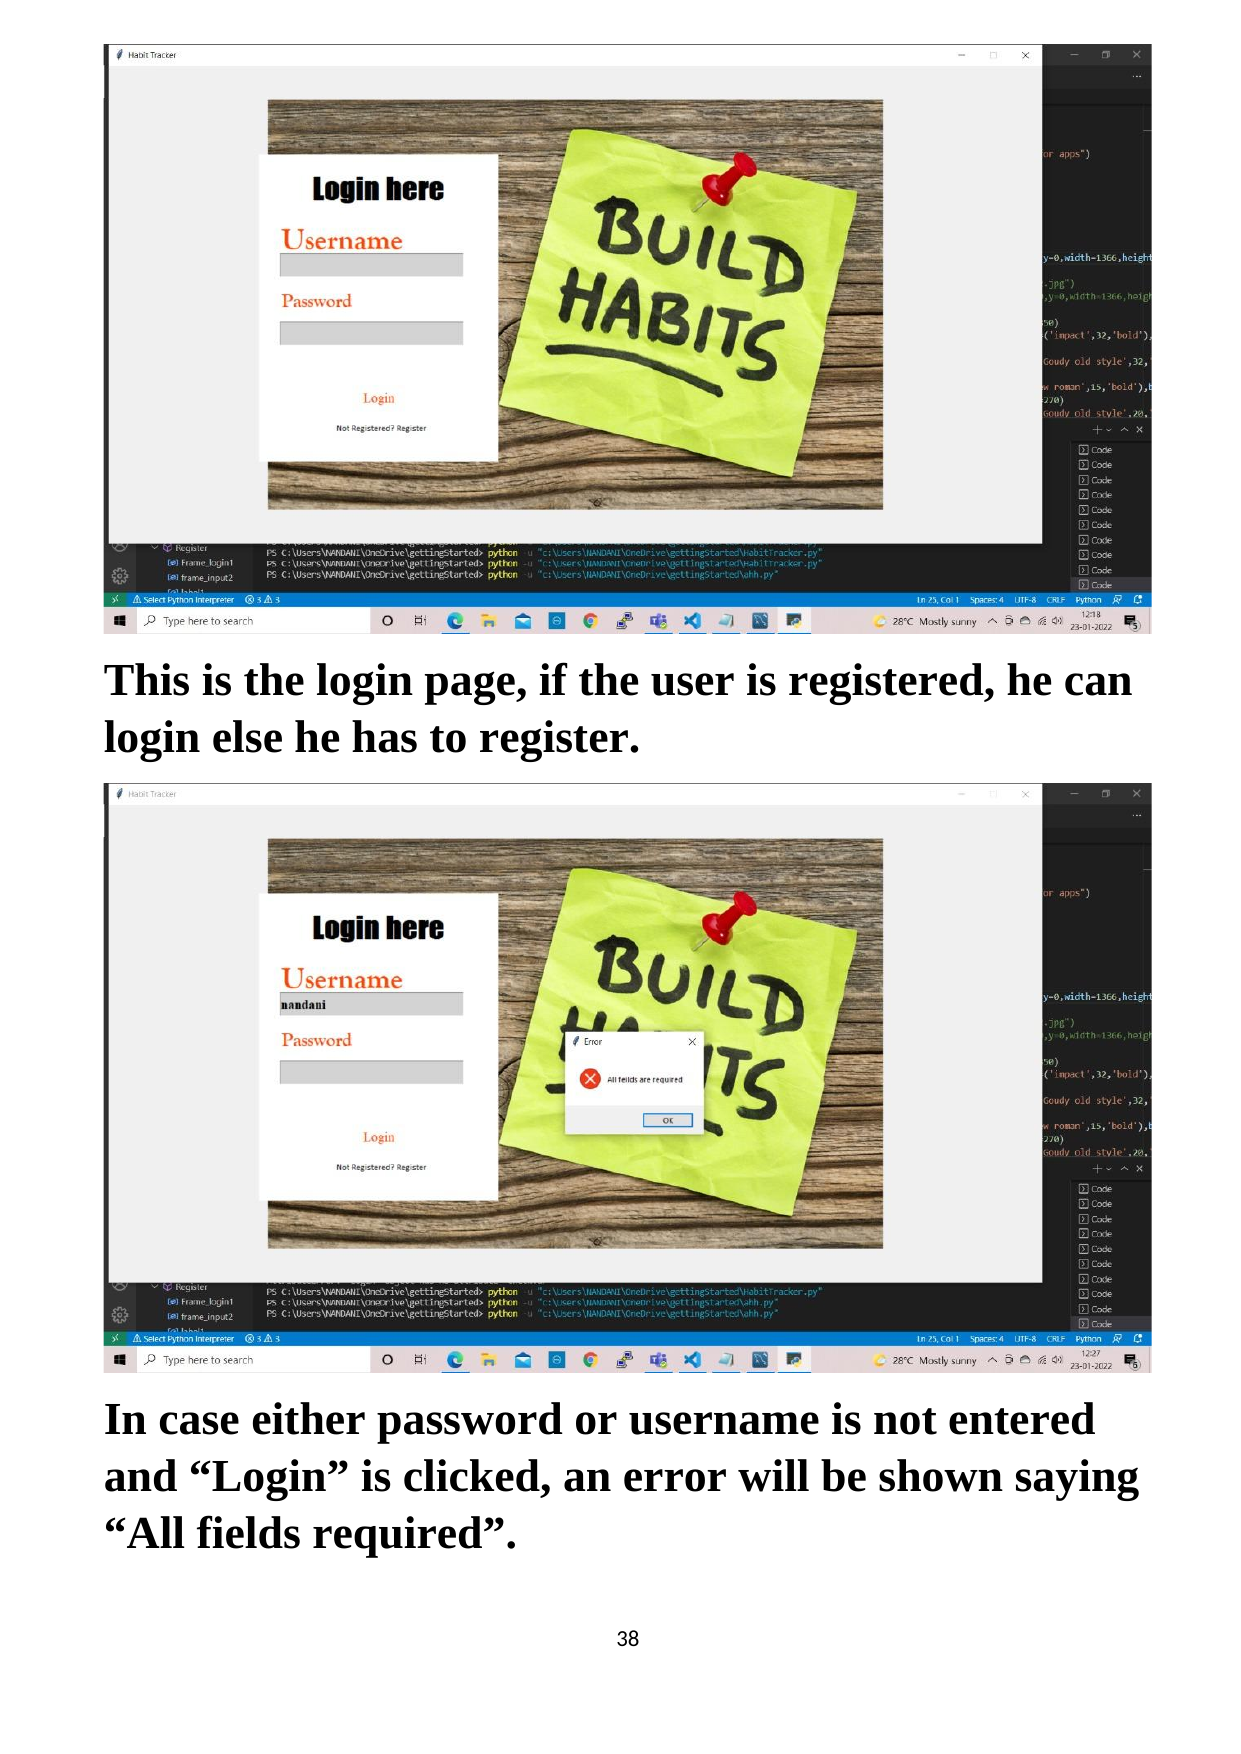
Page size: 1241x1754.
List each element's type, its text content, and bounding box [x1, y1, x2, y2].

picture [103, 783, 1152, 1373]
picture [103, 44, 1152, 634]
text This is the login page, if the user is registered, he can login else he has to register. [103, 653, 1152, 762]
text In case either password or username is not entered and “Login” is clicked, an error will be shown saying “All fields required”. [103, 1392, 1152, 1558]
